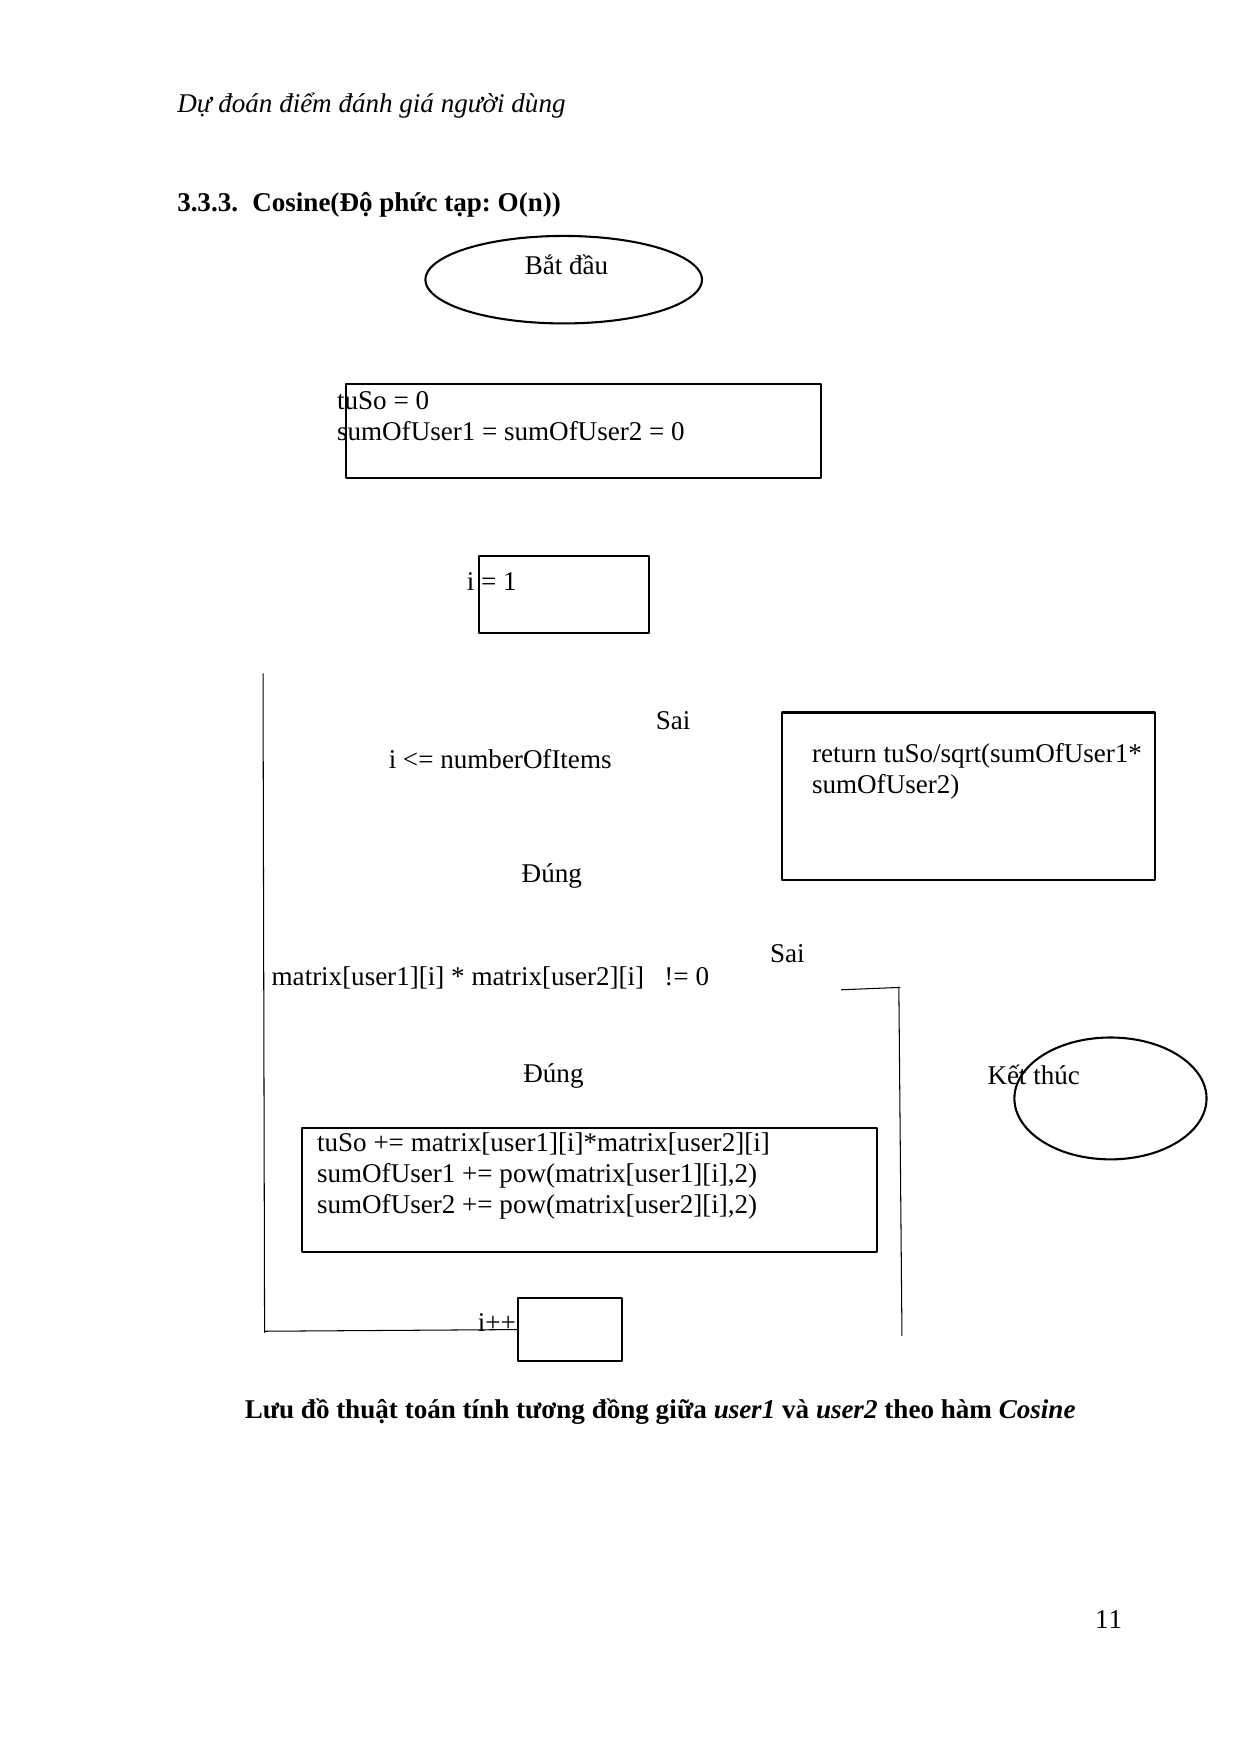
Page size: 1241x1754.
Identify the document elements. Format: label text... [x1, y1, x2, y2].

text Lưu đồ thuật toán tính tương đồng giữa user1 và user2 theo hàm Cosine [177, 239, 1122, 1424]
list Cosine(Độ phức tạp: O(n)) [177, 186, 1122, 217]
